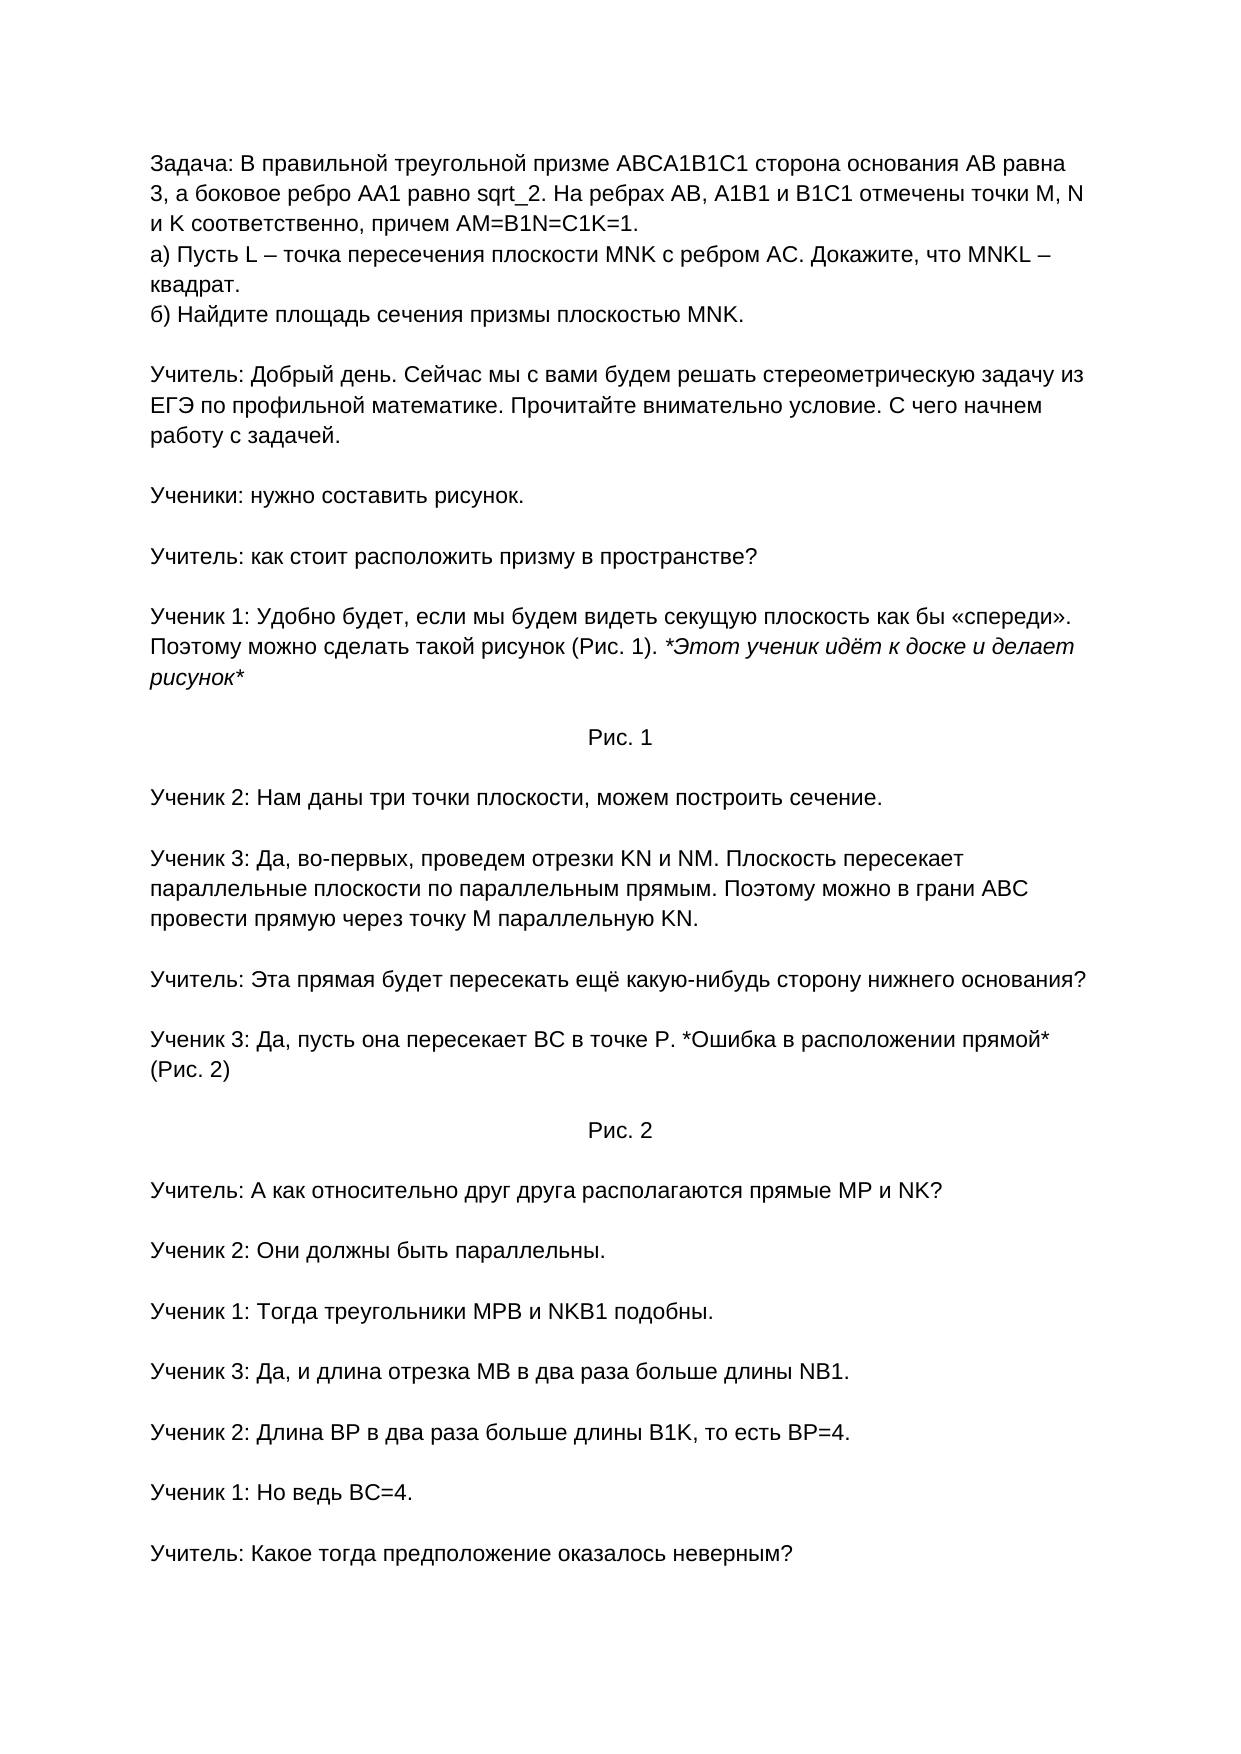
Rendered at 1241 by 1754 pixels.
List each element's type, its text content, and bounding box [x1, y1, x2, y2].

text Ученик 2: Длина BP в два раза больше длины B1K, то есть BP=4. [150, 1419, 1090, 1445]
text Учитель: А как относительно друг друга располагаются прямые MP и NK? [150, 1177, 1090, 1203]
text Рис. 1 [150, 724, 1090, 750]
text Ученик 1: Удобно будет, если мы будем видеть секущую плоскость как бы «спереди». Поэтому можно сделать такой рисунок (Рис. 1). *Этот ученик идёт к доске и делает рисунок* [150, 603, 1090, 690]
text Ученик 3: Да, пусть она пересекает BC в точке P. *Ошибка в расположении прямой* (Рис. 2) [150, 1026, 1090, 1083]
text Ученик 3: Да, и длина отрезка MB в два раза больше длины NB1. [150, 1358, 1090, 1385]
text а) Пусть L – точка пересечения плоскости MNK с ребром AC. Докажите, что MNKL – квадрат. [150, 241, 1090, 297]
text Ученики: нужно составить рисунок. [150, 482, 1090, 509]
text Учитель: как стоит расположить призму в пространстве? [150, 543, 1090, 569]
text Учитель: Добрый день. Сейчас мы с вами будем решать стереометрическую задачу из ЕГЭ по профильной математике. Прочитайте внимательно условие. С чего начнем работу с задачей. [150, 361, 1090, 448]
text Ученик 3: Да, во-первых, проведем отрезки KN и NM. Плоскость пересекает параллельные плоскости по параллельным прямым. Поэтому можно в грани ABC провести прямую через точку M параллельную KN. [150, 845, 1090, 932]
text Учитель: Эта прямая будет пересекать ещё какую-нибудь сторону нижнего основания? [150, 966, 1090, 992]
text Учитель: Какое тогда предположение оказалось неверным? [150, 1539, 1090, 1566]
text Рис. 2 [150, 1117, 1090, 1143]
text Ученик 1: Но ведь BC=4. [150, 1479, 1090, 1506]
text б) Найдите площадь сечения призмы плоскостью MNK. [150, 301, 1090, 327]
text Задача: В правильной треугольной призме ABCA1B1C1 сторона основания AB равна 3, а боковое ребро AA1 равно sqrt_2. На ребрах AB, A1B1 и B1C1 отмечены точки M, N и K соответственно, причем AM=B1N=C1K=1. [150, 150, 1090, 237]
text Ученик 2: Они должны быть параллельны. [150, 1237, 1090, 1264]
text Ученик 1: Тогда треугольники MPB и NKB1 подобны. [150, 1298, 1090, 1324]
text Ученик 2: Нам даны три точки плоскости, можем построить сечение. [150, 784, 1090, 811]
